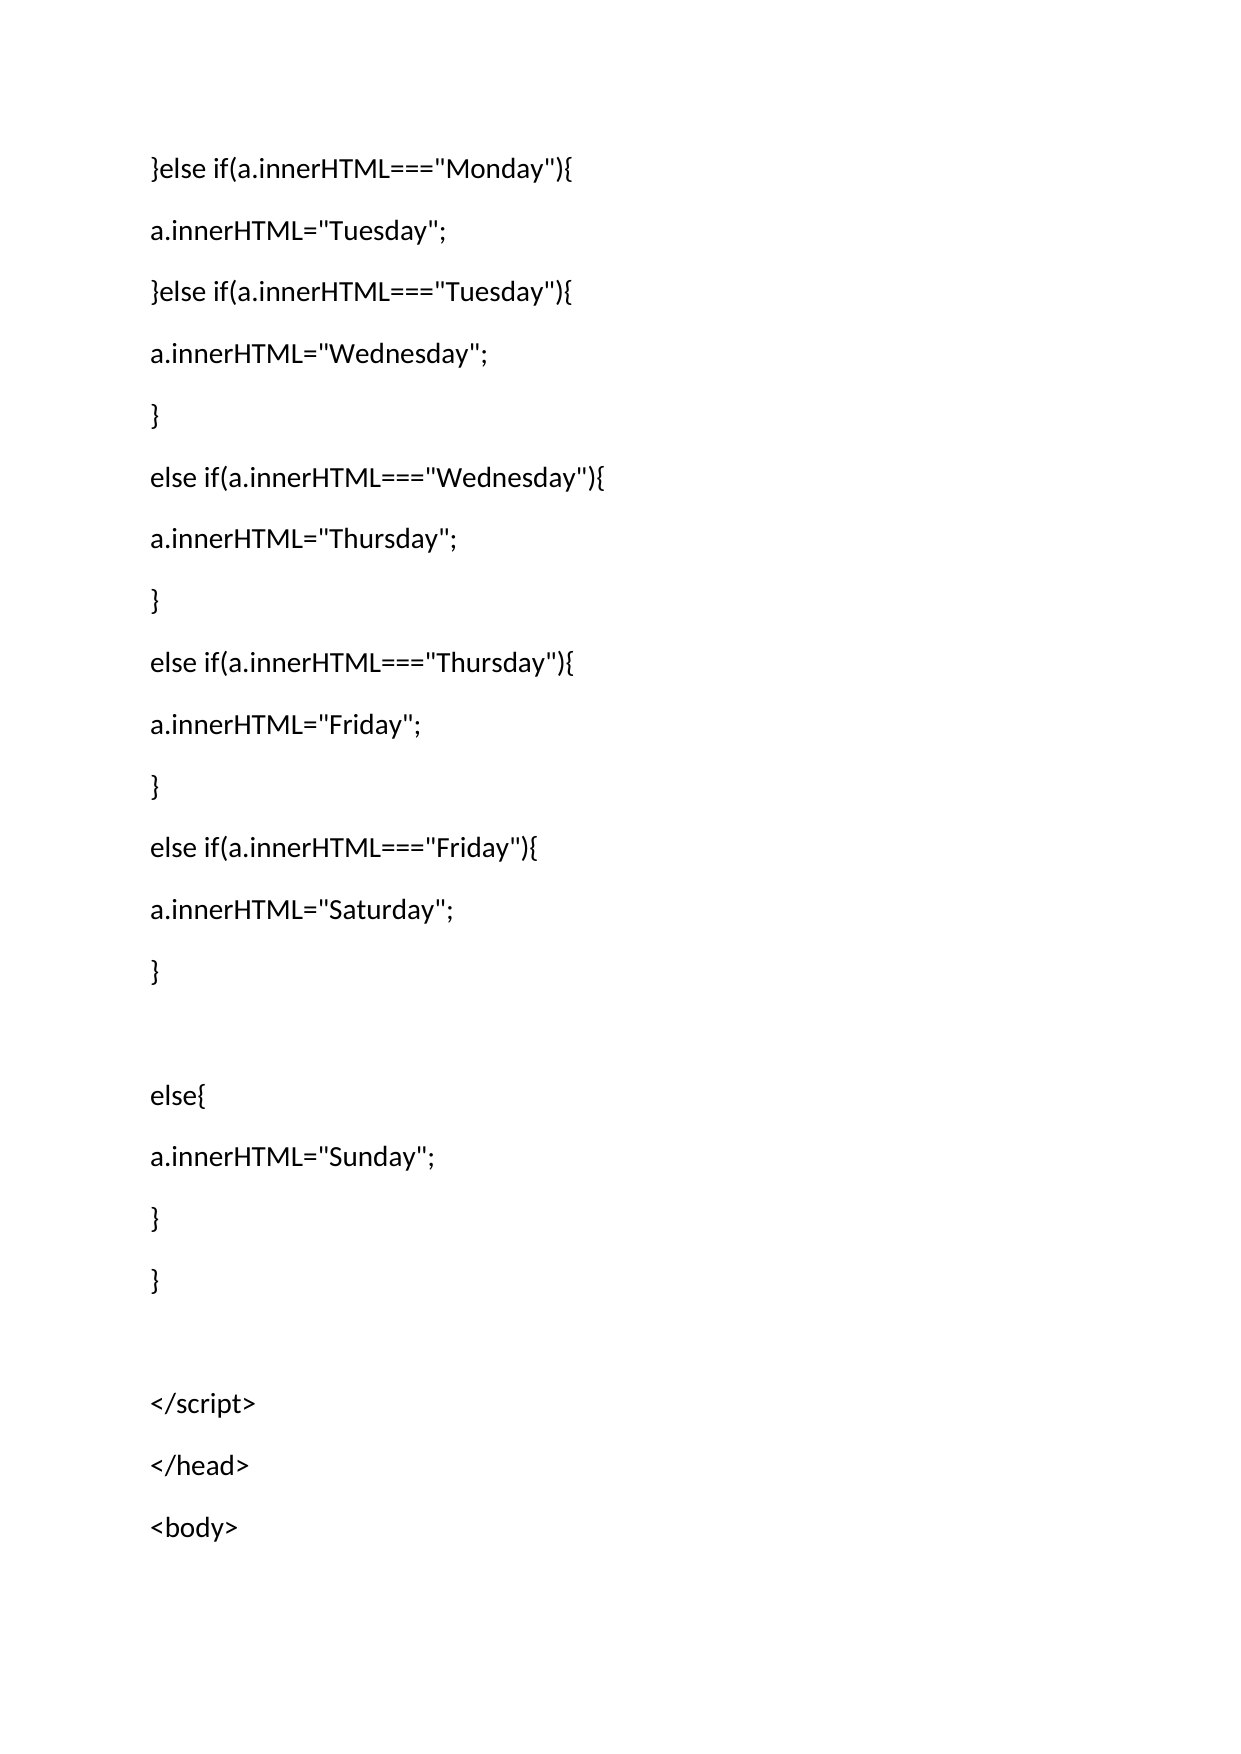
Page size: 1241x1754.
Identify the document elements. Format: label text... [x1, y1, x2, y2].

text else{ [150, 1077, 1090, 1112]
text </head> [150, 1447, 1090, 1483]
text a.innerHTML="Tuesday"; [150, 212, 1090, 247]
text } [150, 1262, 1090, 1297]
text a.innerHTML="Wednesday"; [150, 335, 1090, 371]
text } [150, 397, 1090, 433]
text } [150, 1200, 1090, 1236]
text </script> [150, 1385, 1090, 1421]
text else if(a.innerHTML==="Friday"){ [150, 829, 1090, 865]
text }else if(a.innerHTML==="Monday"){ [150, 150, 1090, 186]
text a.innerHTML="Thursday"; [150, 521, 1090, 556]
text else if(a.innerHTML==="Thursday"){ [150, 644, 1090, 680]
text } [150, 953, 1090, 989]
text a.innerHTML="Saturday"; [150, 891, 1090, 927]
text a.innerHTML="Friday"; [150, 706, 1090, 742]
text } [150, 768, 1090, 803]
text <body> [150, 1509, 1090, 1544]
text } [150, 582, 1090, 618]
text a.innerHTML="Sunday"; [150, 1138, 1090, 1174]
text else if(a.innerHTML==="Wednesday"){ [150, 459, 1090, 494]
text }else if(a.innerHTML==="Tuesday"){ [150, 273, 1090, 309]
